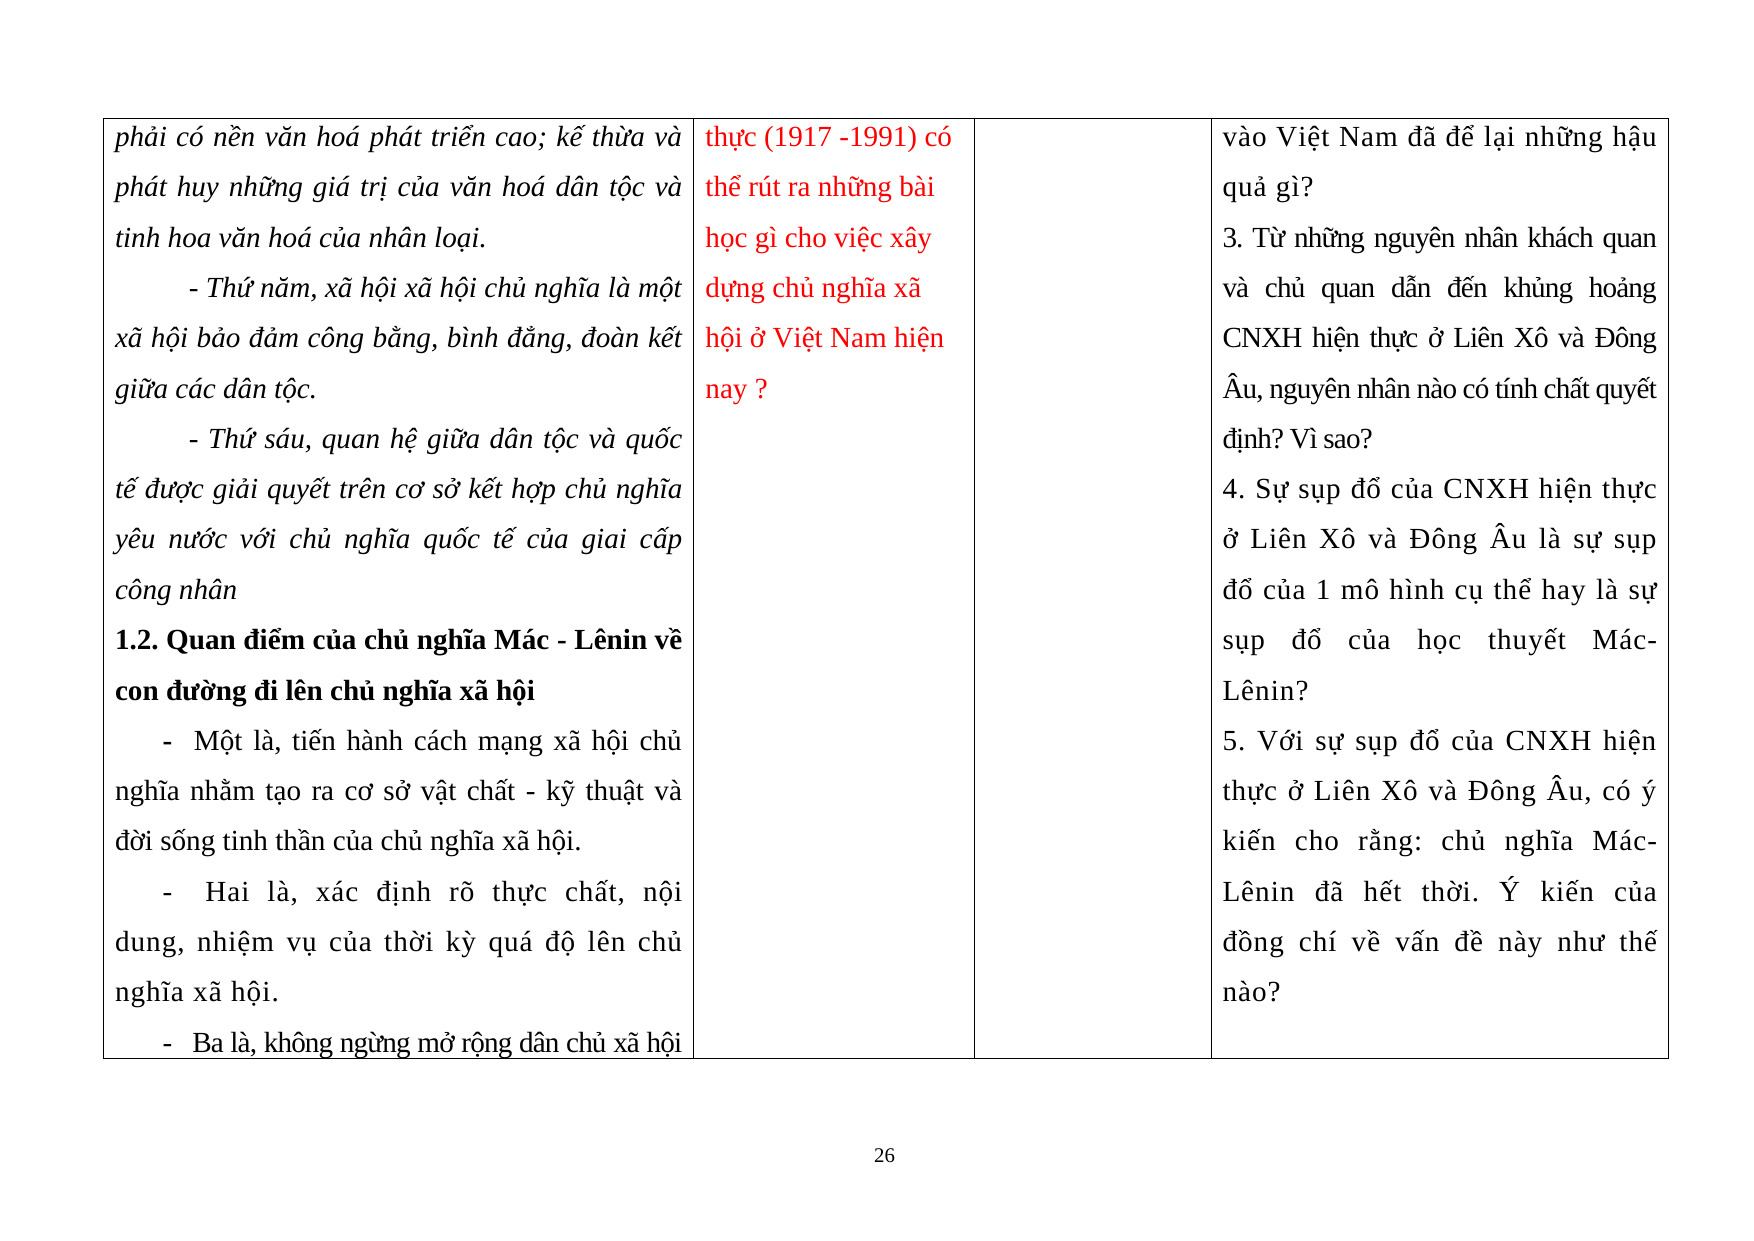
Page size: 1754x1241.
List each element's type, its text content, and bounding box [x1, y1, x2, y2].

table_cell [975, 119, 1211, 1058]
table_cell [694, 119, 974, 1058]
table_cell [104, 119, 693, 1058]
